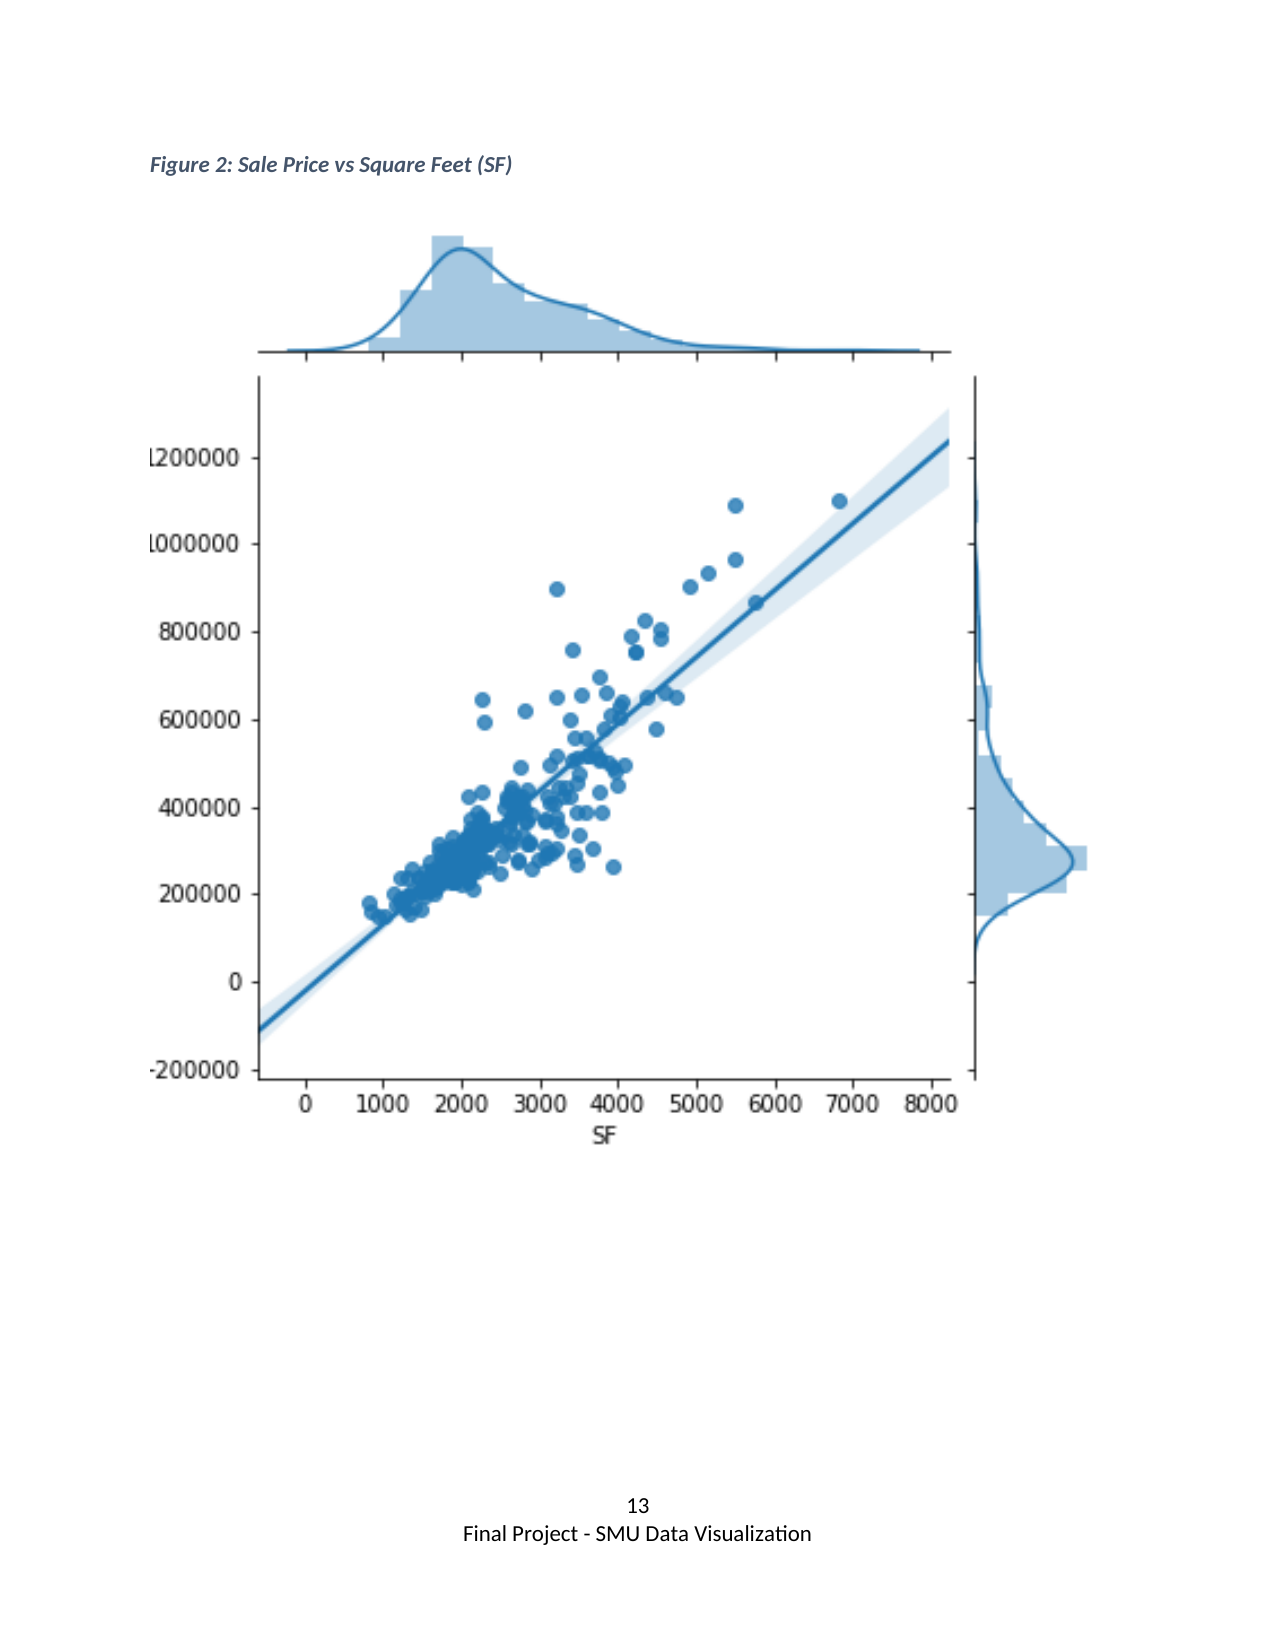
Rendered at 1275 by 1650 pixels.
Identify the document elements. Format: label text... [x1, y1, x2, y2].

text Figure 2: Sale Price vs Square Feet (SF) [150, 150, 1125, 178]
picture [150, 198, 1125, 1174]
